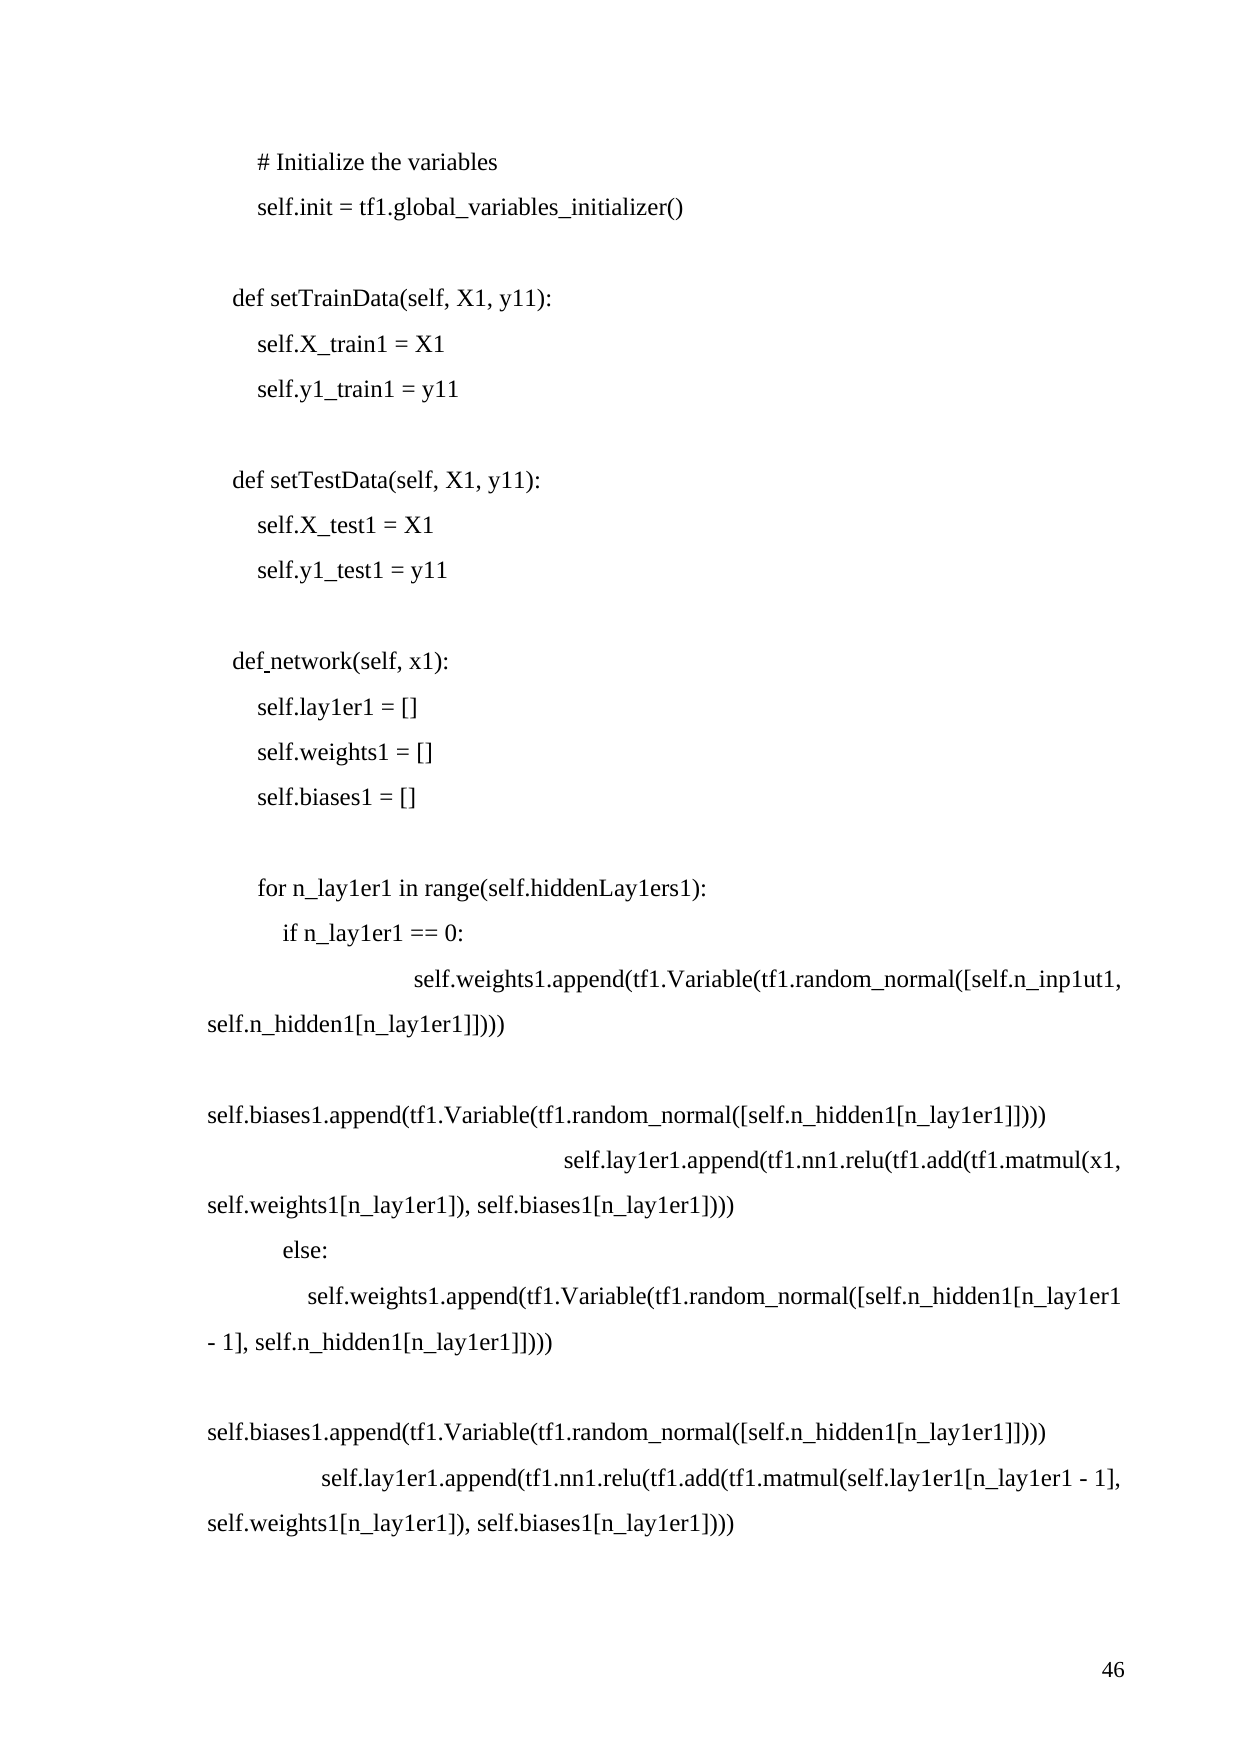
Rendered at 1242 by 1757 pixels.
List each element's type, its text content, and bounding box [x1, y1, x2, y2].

text else: [282, 1236, 1181, 1264]
text self.weights1[n_lay1er1]), self.biases1[n_lay1er1]))) [207, 1508, 1181, 1537]
text def network(self, x1): self.lay1er1 = [] self.weights1 = [] self.biases1 = [] [232, 646, 538, 811]
text self.lay1er1.append(tf1.nn1.relu(tf1.add(tf1.matmul(x1, self.weights1[n_lay1er1]), self.biases1[n_lay1er1]))) [207, 1145, 1123, 1219]
text self.biases1.append(tf1.Variable(tf1.random_normal([self.n_hidden1[n_lay1er1]]))) [207, 1100, 1181, 1128]
text self.weights1.append(tf1.Variable(tf1.random_normal([self.n_inp1ut1, self.n_hidden1[n_lay1er1]]))) [207, 964, 1124, 1038]
text def setTrainData(self, X1, y11): self.X_train1 = X1 self.y1_train1 = y11 [232, 283, 554, 403]
text # Initialize the variables [257, 147, 1181, 176]
text def setTestData(self, X1, y11): self.X_test1 = X1 self.y1_test1 = y11 [232, 465, 543, 584]
text self.weights1.append(tf1.Variable(tf1.random_normal([self.n_hidden1[n_lay1er1 [307, 1281, 1181, 1310]
text for n_lay1er1 in range(self.hiddenLay1ers1): if n_lay1er1 == 0: [257, 873, 709, 947]
text - 1], self.n_hidden1[n_lay1er1]]))) [207, 1327, 1181, 1355]
text self.init = tf1.global_variables_initializer() [257, 192, 1181, 221]
text self.biases1.append(tf1.Variable(tf1.random_normal([self.n_hidden1[n_lay1er1]]))) self.lay1er1.append(tf1.nn1.relu(tf1.add(tf1.matmul(self.lay1er1[n_lay1er1 - 1], [207, 1417, 1123, 1491]
